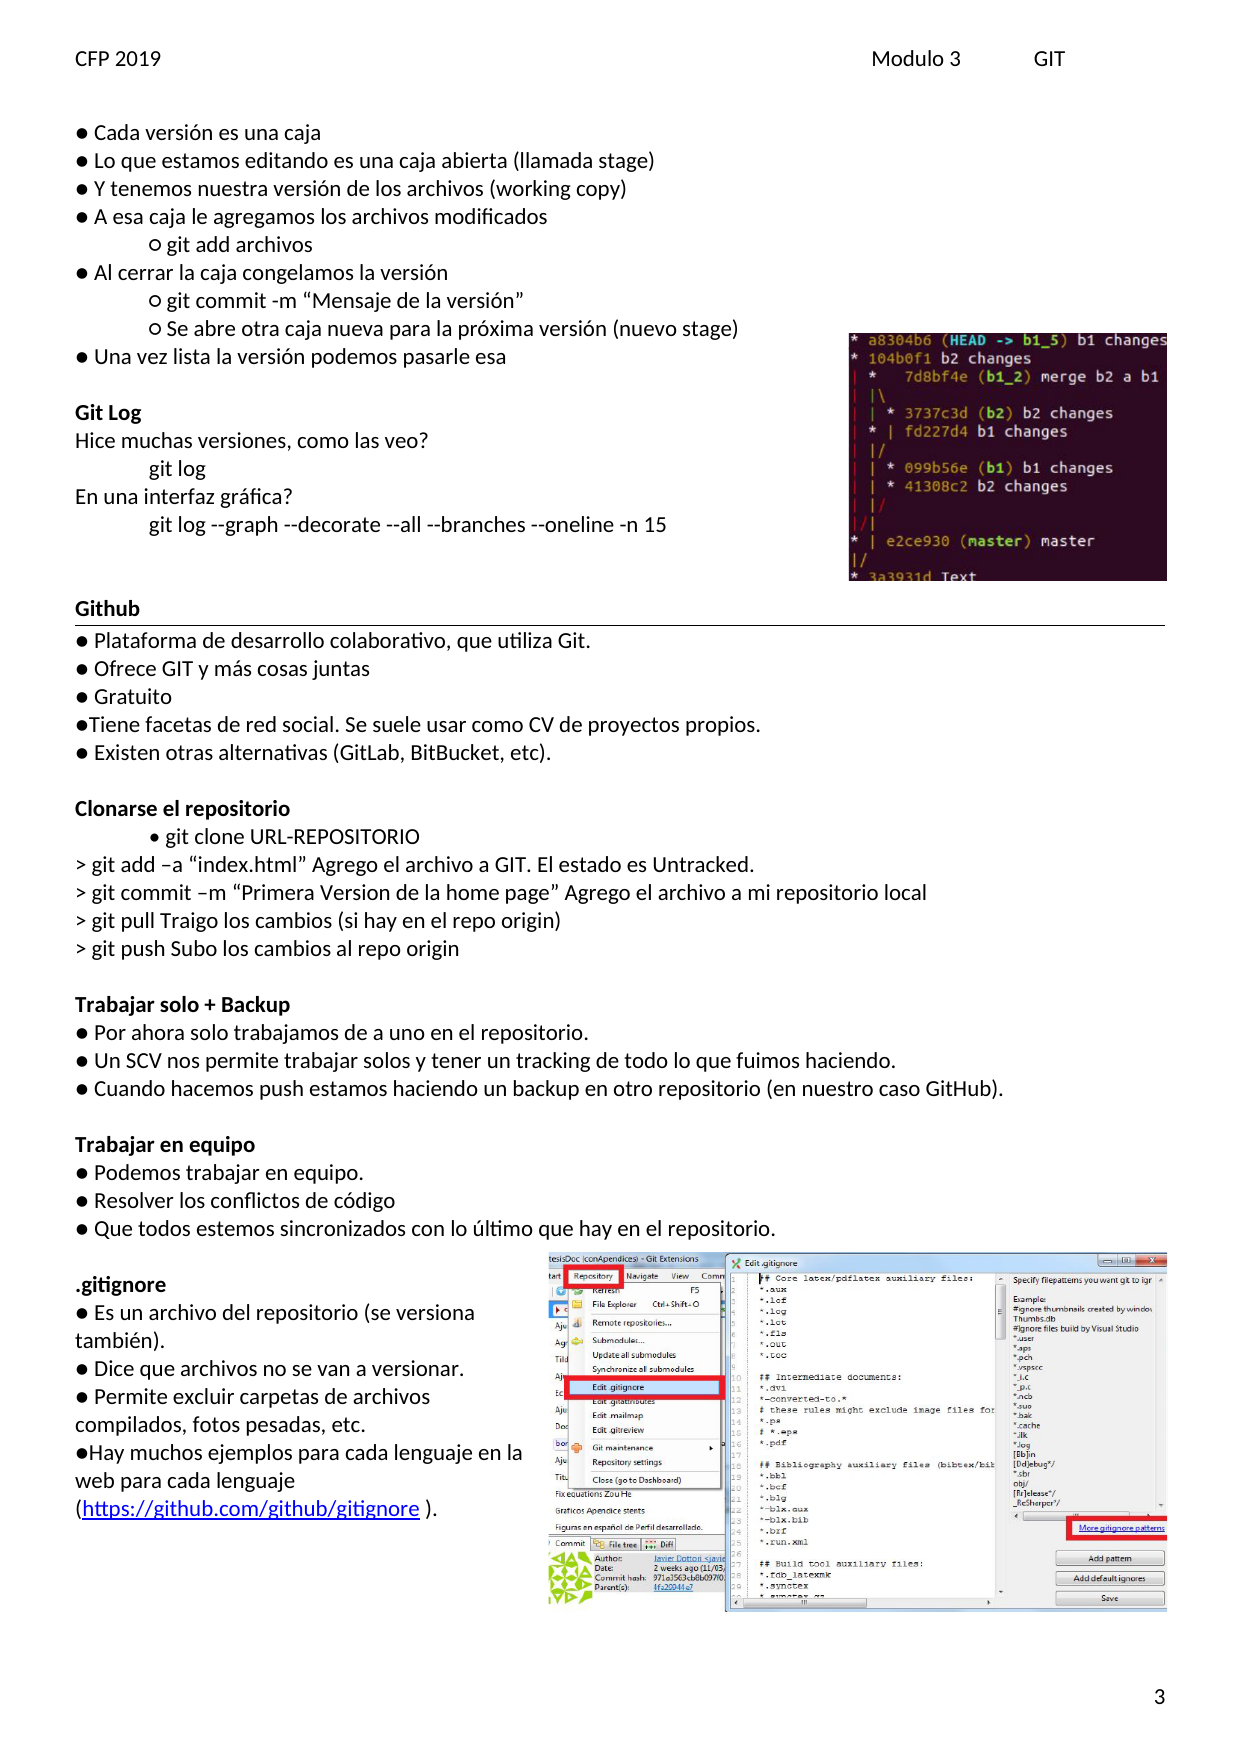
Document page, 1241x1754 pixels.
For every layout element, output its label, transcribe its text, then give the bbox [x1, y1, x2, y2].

text ● Y tenemos nuestra versión de los archivos (working copy) [75, 174, 1165, 202]
text git log [75, 454, 848, 482]
text ● Que todos estemos sincronizados con lo último que hay en el repositorio. [75, 1214, 1165, 1242]
text ● Plataforma de desarrollo colaborativo, que utiliza Git. [75, 626, 1165, 654]
text Trabajar solo + Backup [75, 990, 1165, 1018]
text ● Resolver los conflictos de código [75, 1186, 1165, 1214]
text En una interfaz gráfica? [75, 482, 848, 511]
text ○ Se abre otra caja nueva para la próxima versión (nuevo stage) [75, 314, 1165, 342]
text • git clone URL-REPOSITORIO [75, 822, 1165, 850]
text ○ git commit -m “Mensaje de la versión” [75, 286, 1165, 314]
text ● A esa caja le agregamos los archivos modificados [75, 202, 1165, 230]
text git log --graph --decorate --all --branches --oneline -n 15 [75, 511, 848, 538]
text ● Permite excluir carpetas de archivos compilados, fotos pesadas, etc. [75, 1382, 548, 1438]
text ● Existen otras alternativas (GitLab, BitBucket, etc). [75, 738, 1165, 766]
text ○ git add archivos [75, 230, 1165, 258]
text ● Una vez lista la versión podemos pasarle esa [75, 342, 848, 370]
text > git commit –m “Primera Version de la home page” Agrego el archivo a mi repositorio local [75, 878, 1165, 906]
text Clonarse el repositorio [75, 794, 1165, 822]
text Github [75, 594, 1165, 625]
text ● Dice que archivos no se van a versionar. [75, 1354, 548, 1382]
text ● Un SCV nos permite trabajar solos y tener un tracking de todo lo que fuimos haciendo. [75, 1046, 1165, 1074]
text ● Podemos trabajar en equipo. [75, 1158, 1165, 1186]
text ● Gratuito [75, 682, 1165, 710]
text ●Hay muchos ejemplos para cada lenguaje en la web para cada lenguaje (https://github.com/github/gitignore ). [75, 1438, 548, 1522]
picture [548, 1252, 1168, 1612]
text ● Es un archivo del repositorio (se versiona también). [75, 1298, 548, 1354]
text ● Cada versión es una caja [75, 118, 1165, 146]
text ● Lo que estamos editando es una caja abierta (llamada stage) [75, 146, 1165, 174]
text ● Ofrece GIT y más cosas juntas [75, 654, 1165, 682]
text ● Cuando hacemos push estamos haciendo un backup en otro repositorio (en nuestro caso GitHub). [75, 1074, 1165, 1102]
text Hice muchas versiones, como las veo? [75, 426, 848, 454]
text ● Al cerrar la caja congelamos la versión [75, 258, 1165, 286]
picture [848, 333, 1167, 581]
text ●Tiene facetas de red social. Se suele usar como CV de proyectos propios. [75, 710, 1165, 738]
text > git pull Traigo los cambios (si hay en el repo origin) [75, 906, 1165, 934]
text > git push Subo los cambios al repo origin [75, 934, 1165, 962]
text > git add –a “index.html” Agrego el archivo a GIT. El estado es Untracked. [75, 850, 1165, 878]
text ● Por ahora solo trabajamos de a uno en el repositorio. [75, 1018, 1165, 1046]
text Trabajar en equipo [75, 1130, 1165, 1158]
text .gitignore [75, 1270, 548, 1298]
text Git Log [75, 398, 848, 426]
